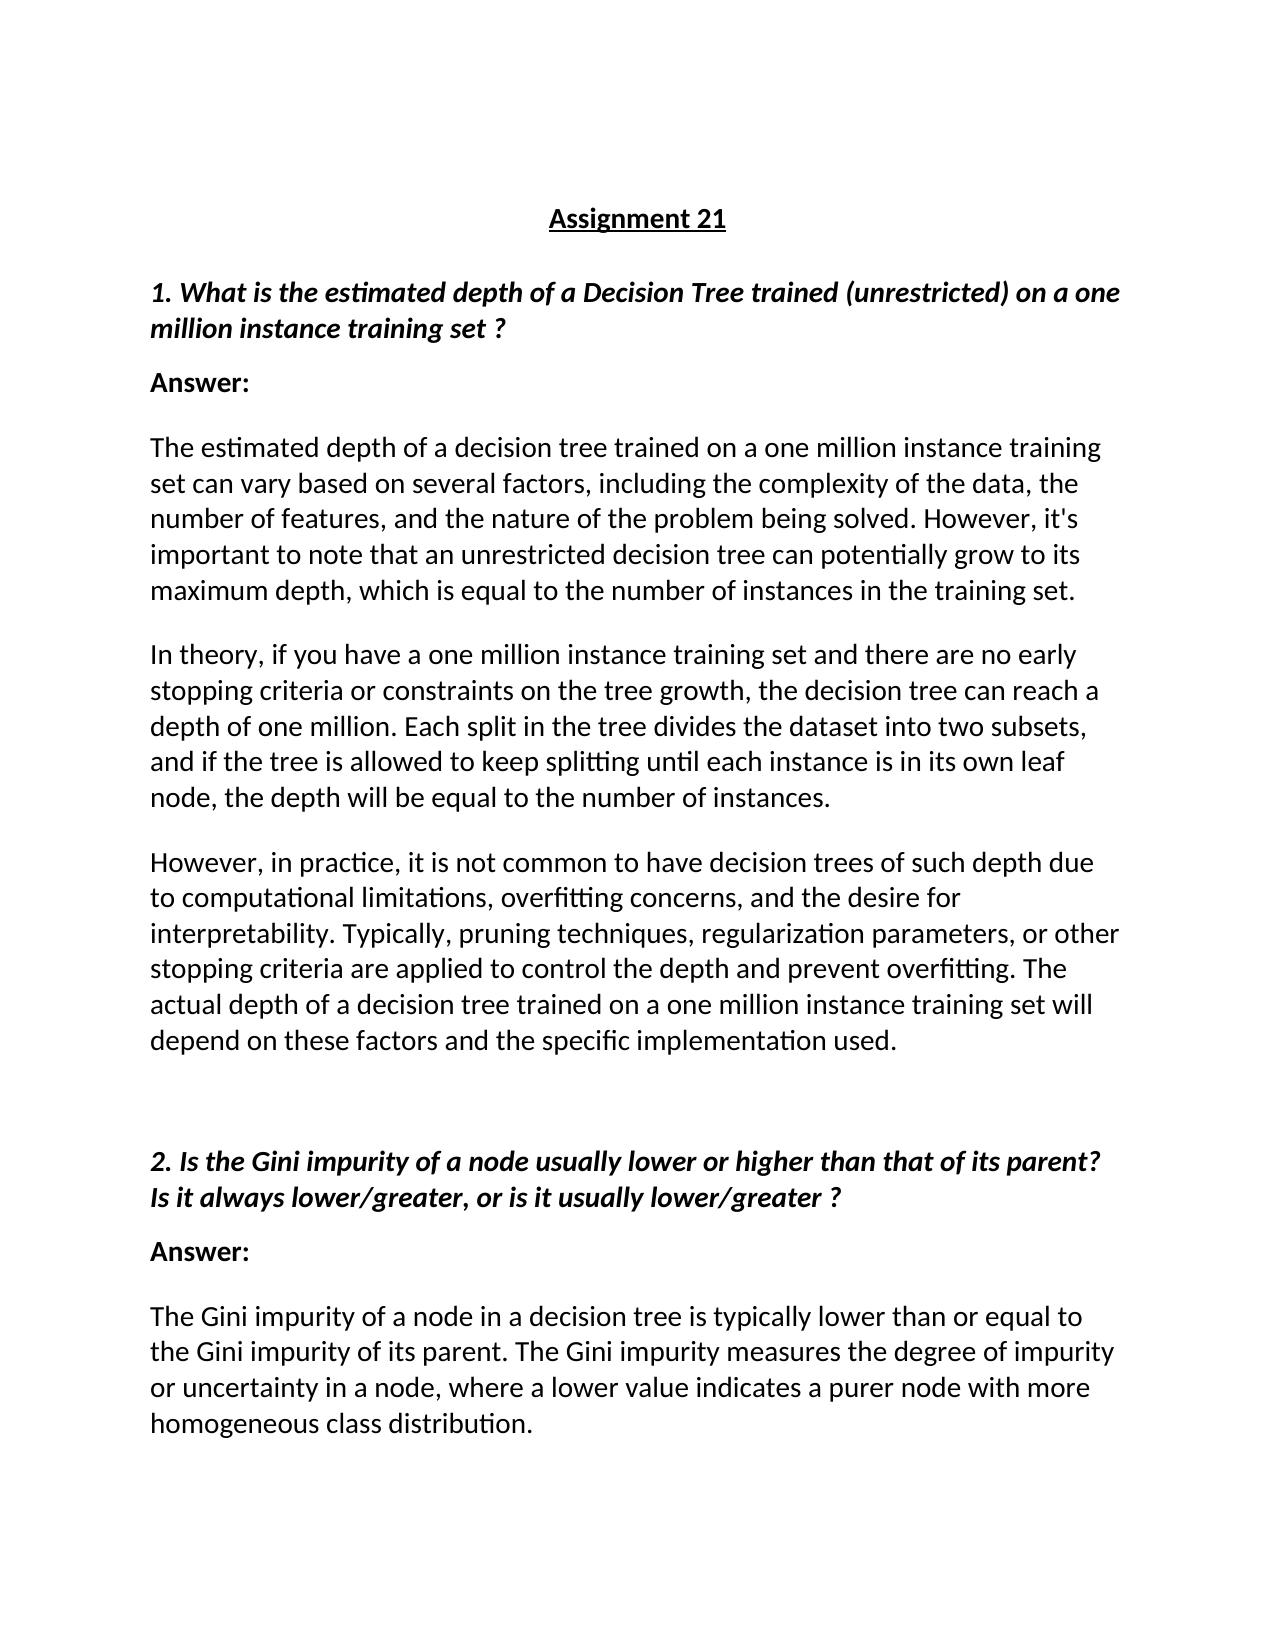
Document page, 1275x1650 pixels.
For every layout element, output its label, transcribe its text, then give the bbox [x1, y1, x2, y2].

subtitle Assignment 21 [150, 200, 1125, 236]
text In theory, if you have a one million instance training set and there are no early stopping criteria or constraints on the tree growth, the decision tree can reach a depth of one million. Each split in the tree divides the dataset into two subsets, and if the tree is allowed to keep splitting until each instance is in its own leaf node, the depth will be equal to the number of instances. [150, 636, 1125, 814]
subtitle 2. Is the Gini impurity of a node usually lower or higher than that of its parent? Is it always lower/greater, or is it usually lower/greater ? [150, 1143, 1125, 1214]
text However, in practice, it is not common to have decision trees of such depth due to computational limitations, overfitting concerns, and the desire for interpretability. Typically, pruning techniques, regularization parameters, or other stopping criteria are applied to control the depth and prevent overfitting. The actual depth of a decision tree trained on a one million instance training set will depend on these factors and the specific implementation used. [150, 844, 1125, 1057]
text The Gini impurity of a node in a decision tree is typically lower than or equal to the Gini impurity of its parent. The Gini impurity measures the degree of impurity or uncertainty in a node, where a lower value indicates a purer node with more homogeneous class distribution. [150, 1298, 1125, 1440]
text The estimated depth of a decision tree trained on a one million instance training set can vary based on several factors, including the complexity of the data, the number of features, and the nature of the problem being solved. However, it's important to note that an unrestricted decision tree can potentially grow to its maximum depth, which is equal to the number of instances in the training set. [150, 429, 1125, 607]
text Answer: [150, 1233, 1125, 1269]
text Answer: [150, 364, 1125, 400]
subtitle 1. What is the estimated depth of a Decision Tree trained (unrestricted) on a one million instance training set ? [150, 274, 1125, 346]
